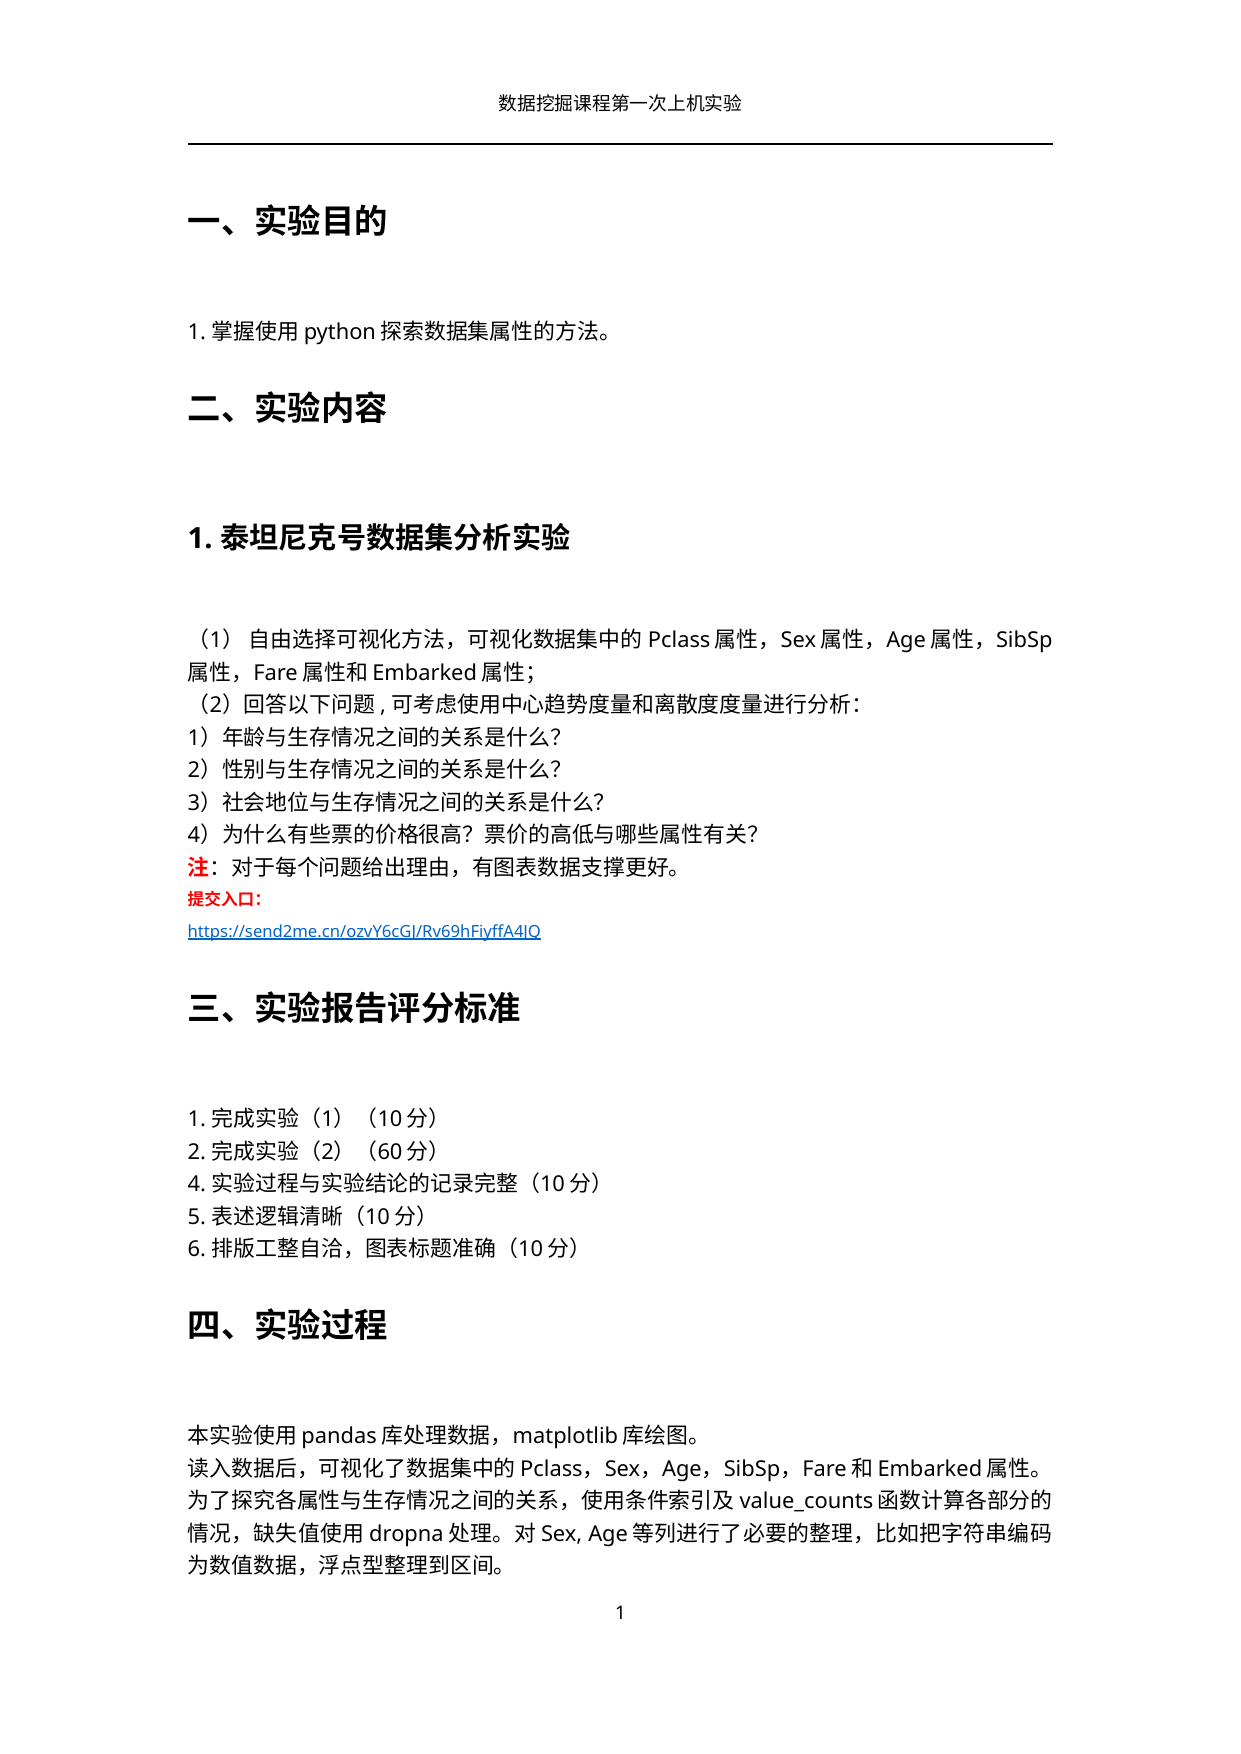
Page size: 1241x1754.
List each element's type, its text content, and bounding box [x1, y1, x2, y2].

subtitle 1. 泰坦尼克号数据集分析实验 [187, 503, 1053, 568]
text https://send2me.cn/ozvY6cGJ/Rv69hFiyffA4JQ [187, 914, 1053, 947]
text 提交入口： [187, 882, 1053, 914]
text 注：对于每个问题给出理由，有图表数据支撑更好。 [187, 849, 1053, 882]
text （1） 自由选择可视化方法，可视化数据集中的Pclass属性，Sex属性，Age属性，SibSp属性，Fare属性和Embarked属性； [187, 622, 1053, 687]
text 1）年龄与生存情况之间的关系是什么？ [187, 719, 1053, 752]
text 本实验使用pandas库处理数据，matplotlib库绘图。 [187, 1418, 1053, 1450]
subtitle 一、实验目的 [187, 187, 1053, 252]
text 5. 表述逻辑清晰（10分） [187, 1198, 1053, 1231]
list 社会地位与生存情况之间的关系是什么？ [187, 784, 1053, 817]
list 性别与生存情况之间的关系是什么？ [187, 752, 1053, 784]
subtitle 二、实验内容 [187, 374, 1053, 439]
text 6. 排版工整自洽，图表标题准确（10分） [187, 1231, 1053, 1263]
text 读入数据后，可视化了数据集中的Pclass，Sex，Age，SibSp，Fare和Embarked属性。 [187, 1450, 1053, 1483]
text 1. 完成实验（1）（10分） [187, 1101, 1053, 1133]
subtitle 三、实验报告评分标准 [187, 974, 1053, 1039]
text 1. 掌握使用python探索数据集属性的方法。 [187, 314, 1053, 347]
text 2. 完成实验（2）（60分） [187, 1133, 1053, 1166]
subtitle 四、实验过程 [187, 1291, 1053, 1356]
text （2）回答以下问题 , 可考虑使用中心趋势度量和离散度度量进行分析： [187, 687, 1053, 719]
list 为什么有些票的价格很高？票价的高低与哪些属性有关？ [187, 817, 1053, 849]
text 为了探究各属性与生存情况之间的关系，使用条件索引及value_counts函数计算各部分的情况，缺失值使用dropna处理。对Sex, Age等列进行了必要的整理，比如把字符串编码为数值数据，浮点型整理到区间。 [187, 1483, 1053, 1580]
text 4. 实验过程与实验结论的记录完整（10分） [187, 1166, 1053, 1198]
